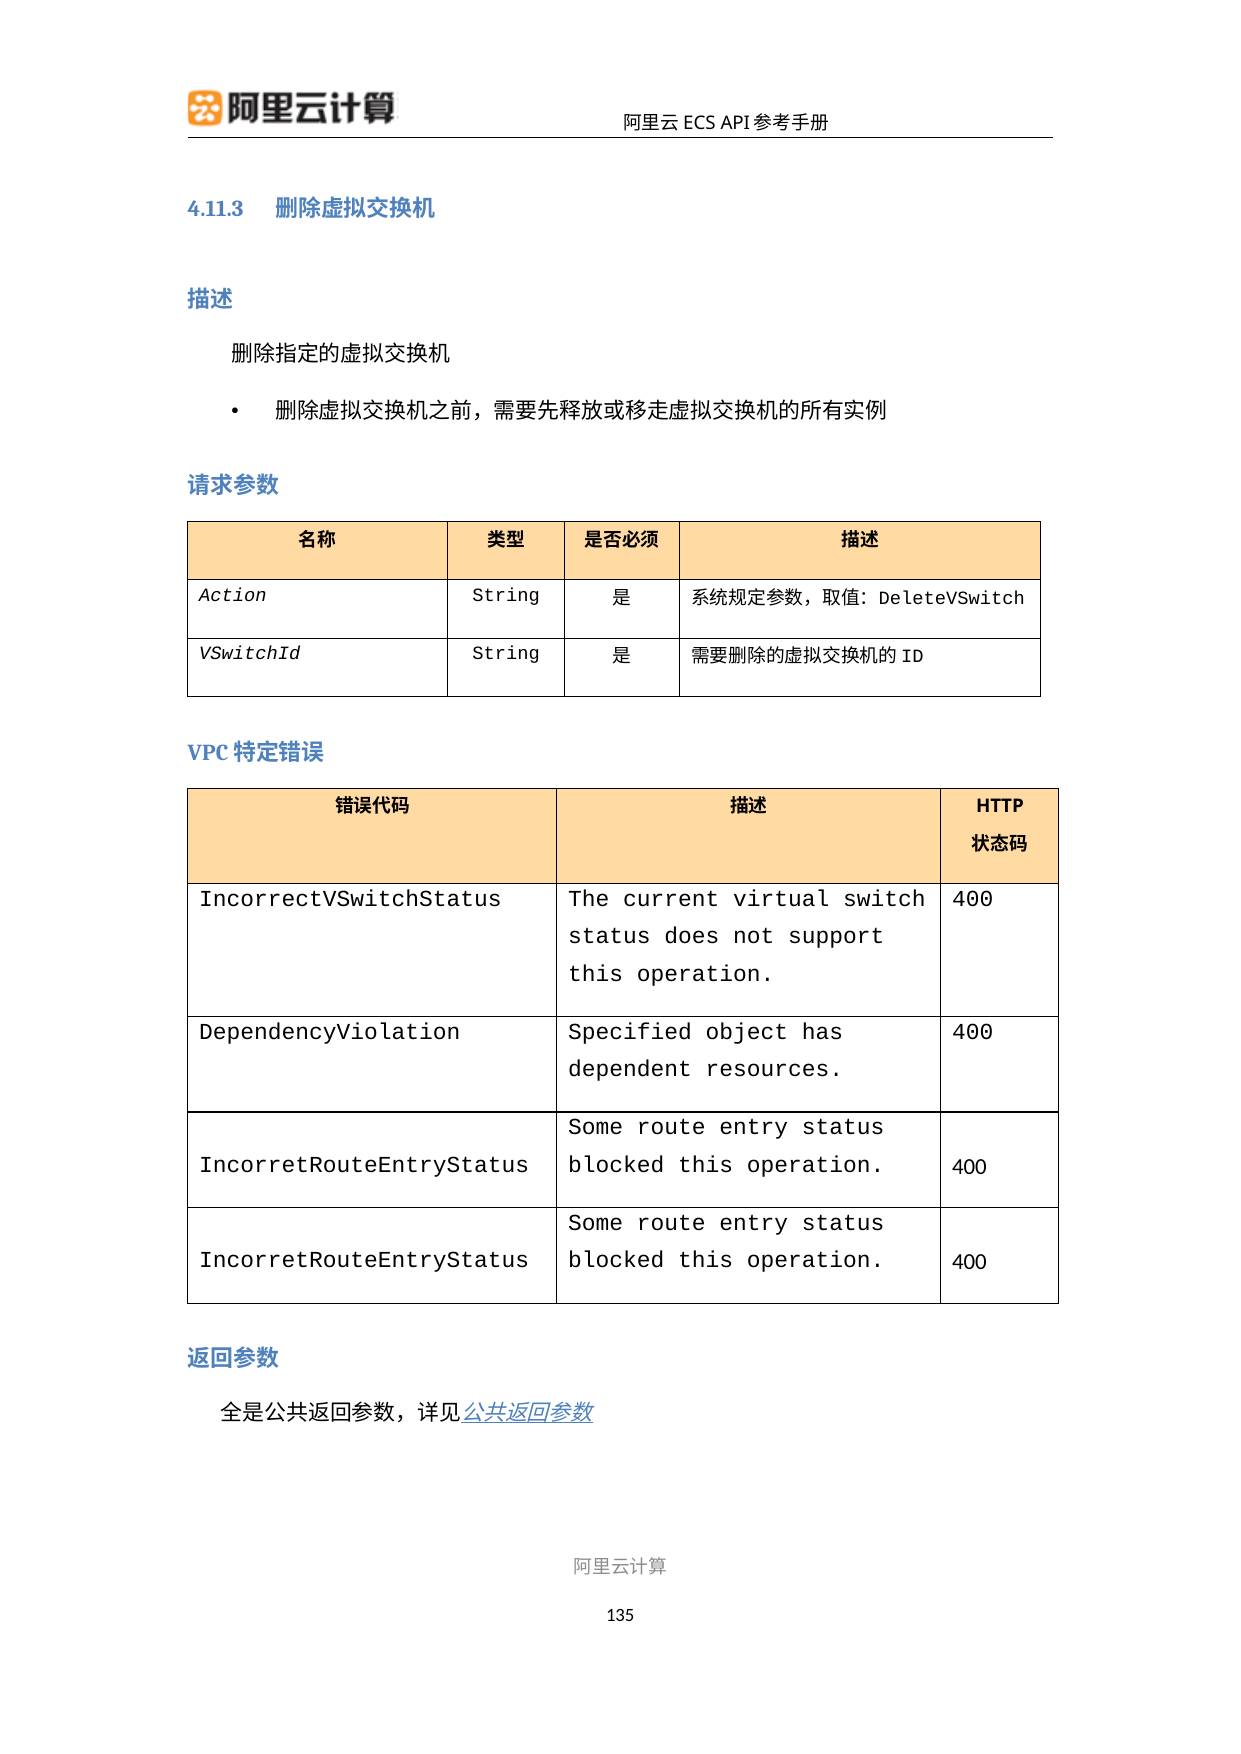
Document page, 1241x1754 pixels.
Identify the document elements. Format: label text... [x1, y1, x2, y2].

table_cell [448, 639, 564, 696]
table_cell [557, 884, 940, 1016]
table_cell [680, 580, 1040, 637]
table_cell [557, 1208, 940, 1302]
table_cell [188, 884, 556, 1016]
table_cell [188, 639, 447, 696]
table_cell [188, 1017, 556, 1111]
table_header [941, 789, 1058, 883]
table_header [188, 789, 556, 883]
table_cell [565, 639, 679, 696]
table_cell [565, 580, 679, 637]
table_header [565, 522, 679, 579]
picture [187, 88, 399, 130]
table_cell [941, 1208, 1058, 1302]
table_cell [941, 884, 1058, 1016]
text 描述 [187, 265, 1053, 330]
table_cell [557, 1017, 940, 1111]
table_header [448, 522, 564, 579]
text 全是公共返回参数，详见公共返回参数 [187, 1394, 1053, 1427]
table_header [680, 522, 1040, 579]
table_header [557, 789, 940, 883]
text 删除指定的虚拟交换机 [187, 335, 1053, 368]
list 删除虚拟交换机 [187, 174, 1053, 239]
text VPC特定错误 [187, 718, 1053, 783]
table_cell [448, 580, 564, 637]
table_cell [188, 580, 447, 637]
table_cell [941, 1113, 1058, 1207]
text 请求参数 [187, 451, 1053, 516]
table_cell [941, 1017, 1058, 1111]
text 返回参数 [187, 1324, 1053, 1389]
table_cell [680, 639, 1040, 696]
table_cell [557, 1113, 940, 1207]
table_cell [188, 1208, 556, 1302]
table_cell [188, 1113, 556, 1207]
list 删除虚拟交换机之前，需要先释放或移走虚拟交换机的所有实例 [231, 393, 1053, 426]
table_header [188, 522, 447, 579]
